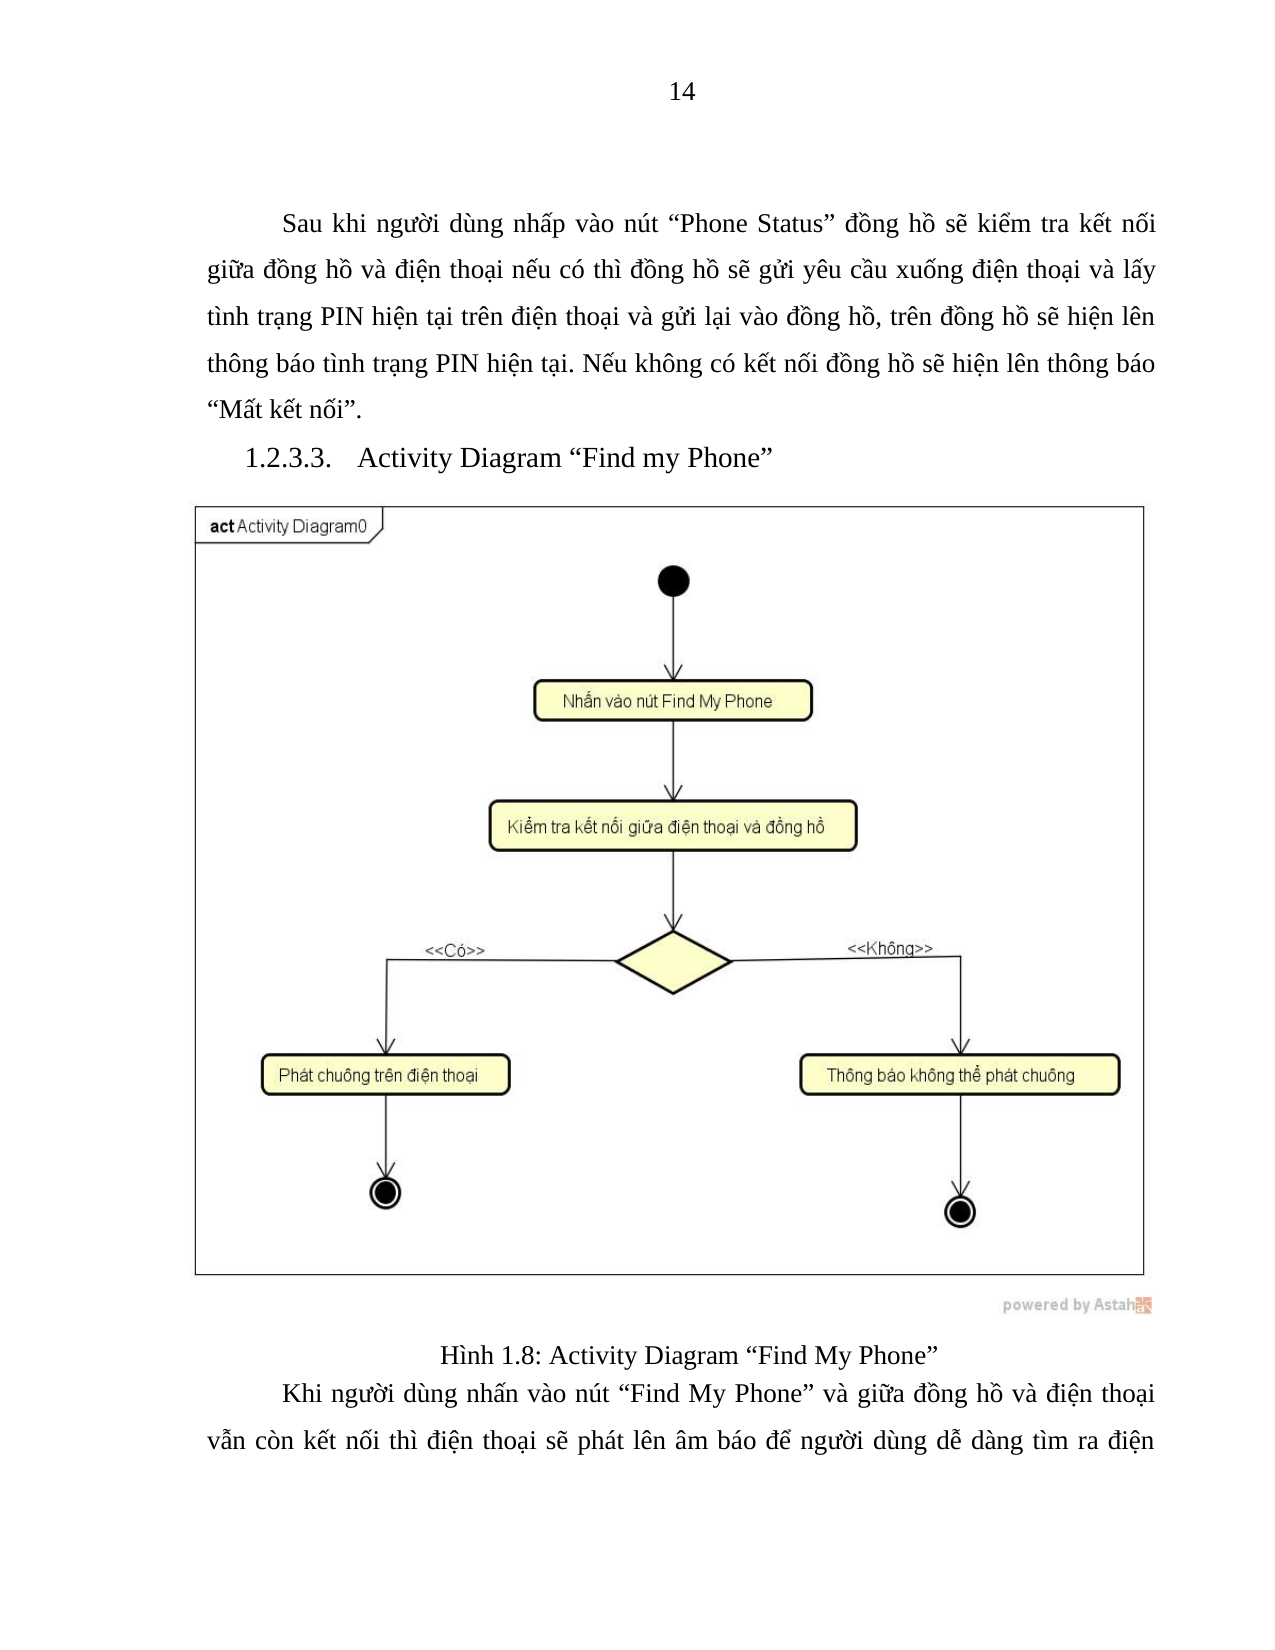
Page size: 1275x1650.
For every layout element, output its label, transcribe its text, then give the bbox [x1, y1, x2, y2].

text Sau khi người dùng nhấp vào nút “Phone Status” đồng hồ sẽ kiểm tra kết nối giữa đồng hồ và điện thoại nếu có thì đồng hồ sẽ gửi yêu cầu xuống điện thoại và lấy tình trạng PIN hiện tại trên điện thoại và gửi lại vào đồng hồ, trên đồng hồ sẽ hiện lên thông báo tình trạng PIN hiện tại. Nếu không có kết nối đồng hồ sẽ hiện lên thông báo “Mất kết nối”. [207, 207, 1157, 424]
list Activity Diagram “Find my Phone” [244, 440, 1157, 474]
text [207, 1377, 1157, 1455]
picture [181, 492, 1157, 1319]
